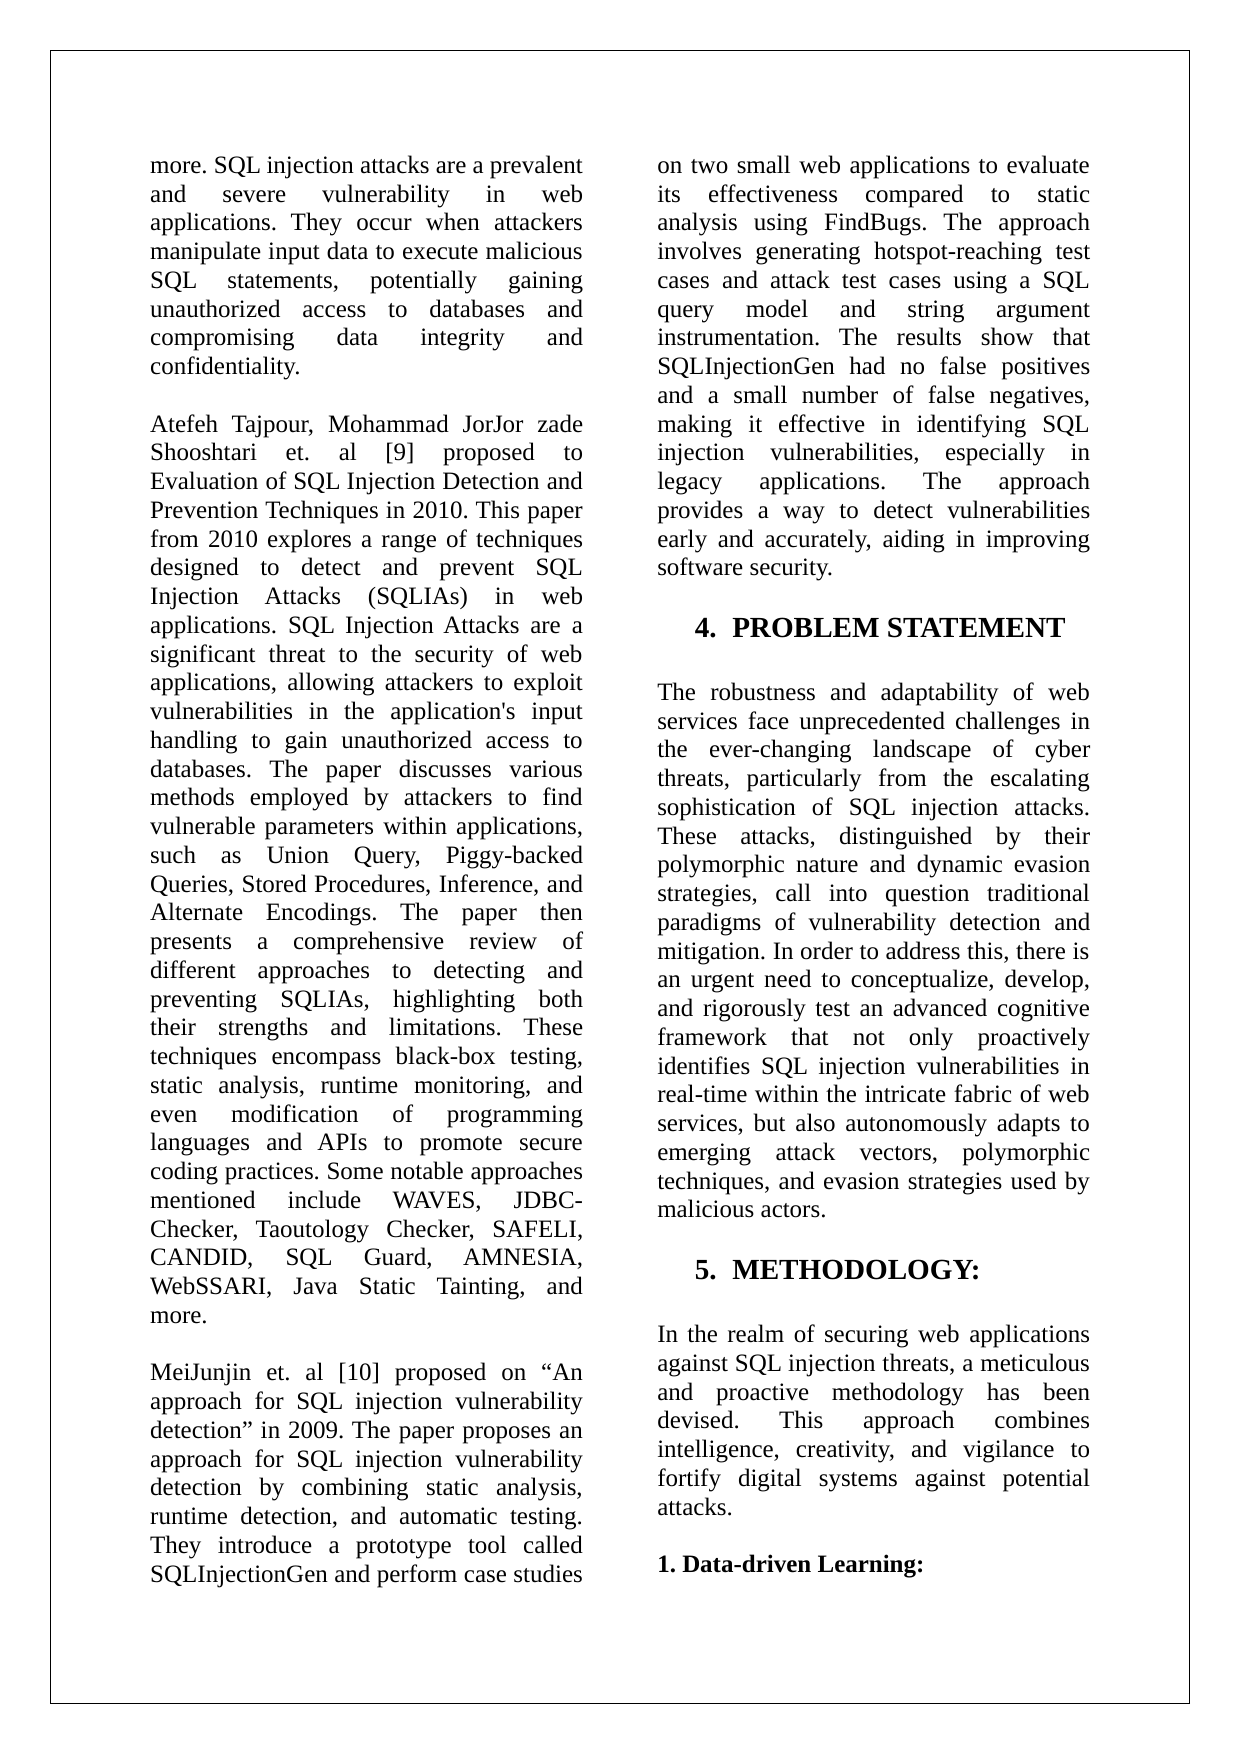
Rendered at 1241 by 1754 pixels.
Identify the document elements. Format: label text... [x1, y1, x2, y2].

text MeiJunjin et. al [10] proposed on “An approach for SQL injection vulnerability detection” in 2009. The paper proposes an approach for SQL injection vulnerability detection by combining static analysis, runtime detection, and automatic testing. They introduce a prototype tool called SQLInjectionGen and perform case studies on two small web applications to evaluate its effectiveness compared to static analysis using FindBugs. The approach involves generating hotspot-reaching test cases and attack test cases using a SQL query model and string argument instrumentation. The results show that SQLInjectionGen had no false positives and a small number of false negatives, making it effective in identifying SQL injection vulnerabilities, especially in legacy applications. The approach provides a way to detect vulnerabilities early and accurately, aiding in improving software security. [657, 150, 1090, 581]
text In the realm of securing web applications against SQL injection threats, a meticulous and proactive methodology has been devised. This approach combines intelligence, creativity, and vigilance to fortify digital systems against potential attacks. [657, 1319, 1090, 1520]
text MeiJunjin et. al [10] proposed on “An approach for SQL injection vulnerability detection” in 2009. The paper proposes an approach for SQL injection vulnerability detection by combining static analysis, runtime detection, and automatic testing. They introduce a prototype tool called SQLInjectionGen and perform case studies on two small web applications to evaluate its effectiveness compared to static analysis using FindBugs. The approach involves generating hotspot-reaching test cases and attack test cases using a SQL query model and string argument instrumentation. The results show that SQLInjectionGen had no false positives and a small number of false negatives, making it effective in identifying SQL injection vulnerabilities, especially in legacy applications. The approach provides a way to detect vulnerabilities early and accurately, aiding in improving software security. [150, 1357, 583, 1587]
text Atefeh Tajpour, Mohammad JorJor zade Shooshtari et. al [9] proposed to Evaluation of SQL Injection Detection and Prevention Techniques in 2010. This paper from 2010 explores a range of techniques designed to detect and prevent SQL Injection Attacks (SQLIAs) in web applications. SQL Injection Attacks are a significant threat to the security of web applications, allowing attackers to exploit vulnerabilities in the application's input handling to gain unauthorized access to databases. The paper discusses various methods employed by attackers to find vulnerable parameters within applications, such as Union Query, Piggy-backed Queries, Stored Procedures, Inference, and Alternate Encodings. The paper then presents a comprehensive review of different approaches to detecting and preventing SQLIAs, highlighting both their strengths and limitations. These techniques encompass black-box testing, static analysis, runtime monitoring, and even modification of programming languages and APIs to promote secure coding practices. Some notable approaches mentioned include WAVES, JDBC-Checker, Taoutology Checker, SAFELI, CANDID, SQL Guard, AMNESIA, WebSSARI, Java Static Tainting, and more. [150, 409, 583, 1329]
text 1. Data-driven Learning: [657, 1549, 1090, 1578]
text The robustness and adaptability of web services face unprecedented challenges in the ever-changing landscape of cyber threats, particularly from the escalating sophistication of SQL injection attacks. These attacks, distinguished by their polymorphic nature and dynamic evasion strategies, call into question traditional paradigms of vulnerability detection and mitigation. In order to address this, there is an urgent need to conceptualize, develop, and rigorously test an advanced cognitive framework that not only proactively identifies SQL injection vulnerabilities in real-time within the intricate fabric of web services, but also autonomously adapts to emerging attack vectors, polymorphic techniques, and evasion strategies used by malicious actors. [657, 677, 1090, 1223]
list METHODOLOGY: [694, 1252, 1090, 1286]
list PROBLEM STATEMENT [694, 610, 1090, 643]
